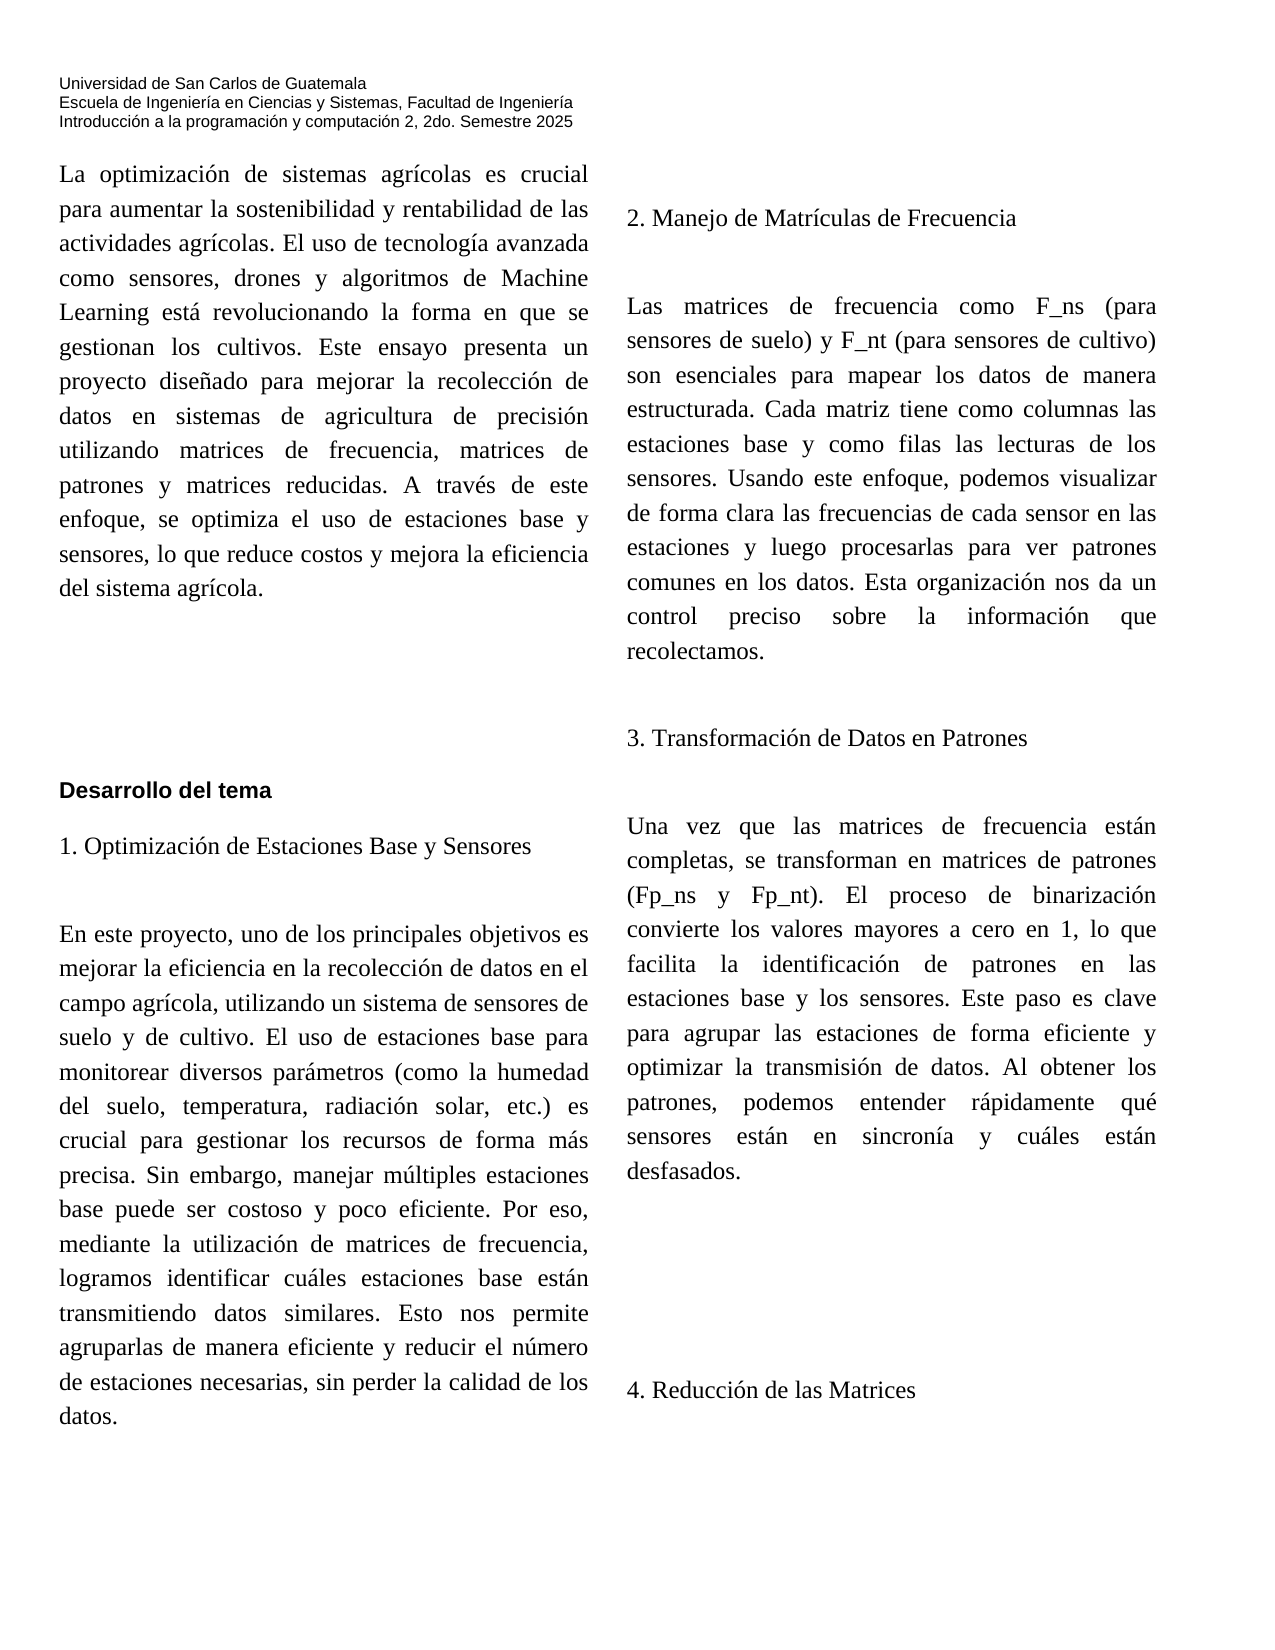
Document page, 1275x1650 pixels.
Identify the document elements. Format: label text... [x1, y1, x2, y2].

text 1. Optimización de Estaciones Base y Sensores [59, 831, 589, 860]
text Las matrices de frecuencia como F_ns (para sensores de suelo) y F_nt (para sensores de cultivo) son esenciales para mapear los datos de manera estructurada. Cada matriz tiene como columnas las estaciones base y como filas las lecturas de los sensores. Usando este enfoque, podemos visualizar de forma clara las frecuencias de cada sensor en las estaciones y luego procesarlas para ver patrones comunes en los datos. Esta organización nos da un control preciso sobre la información que recolectamos. [627, 291, 1157, 664]
text 4. Reducción de las Matrices [627, 1375, 1157, 1404]
text La optimización de sistemas agrícolas es crucial para aumentar la sostenibilidad y rentabilidad de las actividades agrícolas. El uso de tecnología avanzada como sensores, drones y algoritmos de Machine Learning está revolucionando la forma en que se gestionan los cultivos. Este ensayo presenta un proyecto diseñado para mejorar la recolección de datos en sistemas de agricultura de precisión utilizando matrices de frecuencia, matrices de patrones y matrices reducidas. A través de este enfoque, se optimiza el uso de estaciones base y sensores, lo que reduce costos y mejora la eficiencia del sistema agrícola. [59, 159, 589, 602]
text En este proyecto, uno de los principales objetivos es mejorar la eficiencia en la recolección de datos en el campo agrícola, utilizando un sistema de sensores de suelo y de cultivo. El uso de estaciones base para monitorear diversos parámetros (como la humedad del suelo, temperatura, radiación solar, etc.) es crucial para gestionar los recursos de forma más precisa. Sin embargo, manejar múltiples estaciones base puede ser costoso y poco eficiente. Por eso, mediante la utilización de matrices de frecuencia, logramos identificar cuáles estaciones base están transmitiendo datos similares. Esto nos permite agruparlas de manera eficiente y reducir el número de estaciones necesarias, sin perder la calidad de los datos. [59, 919, 589, 1430]
text Una vez que las matrices de frecuencia están completas, se transforman en matrices de patrones (Fp_ns y Fp_nt). El proceso de binarización convierte los valores mayores a cero en 1, lo que facilita la identificación de patrones en las estaciones base y los sensores. Este paso es clave para agrupar las estaciones de forma eficiente y optimizar la transmisión de datos. Al obtener los patrones, podemos entender rápidamente qué sensores están en sincronía y cuáles están desfasados. [627, 811, 1157, 1185]
text Desarrollo del tema [59, 777, 589, 803]
text 2. Manejo de Matrículas de Frecuencia [627, 203, 1157, 232]
text 3. Transformación de Datos en Patrones [627, 723, 1157, 752]
